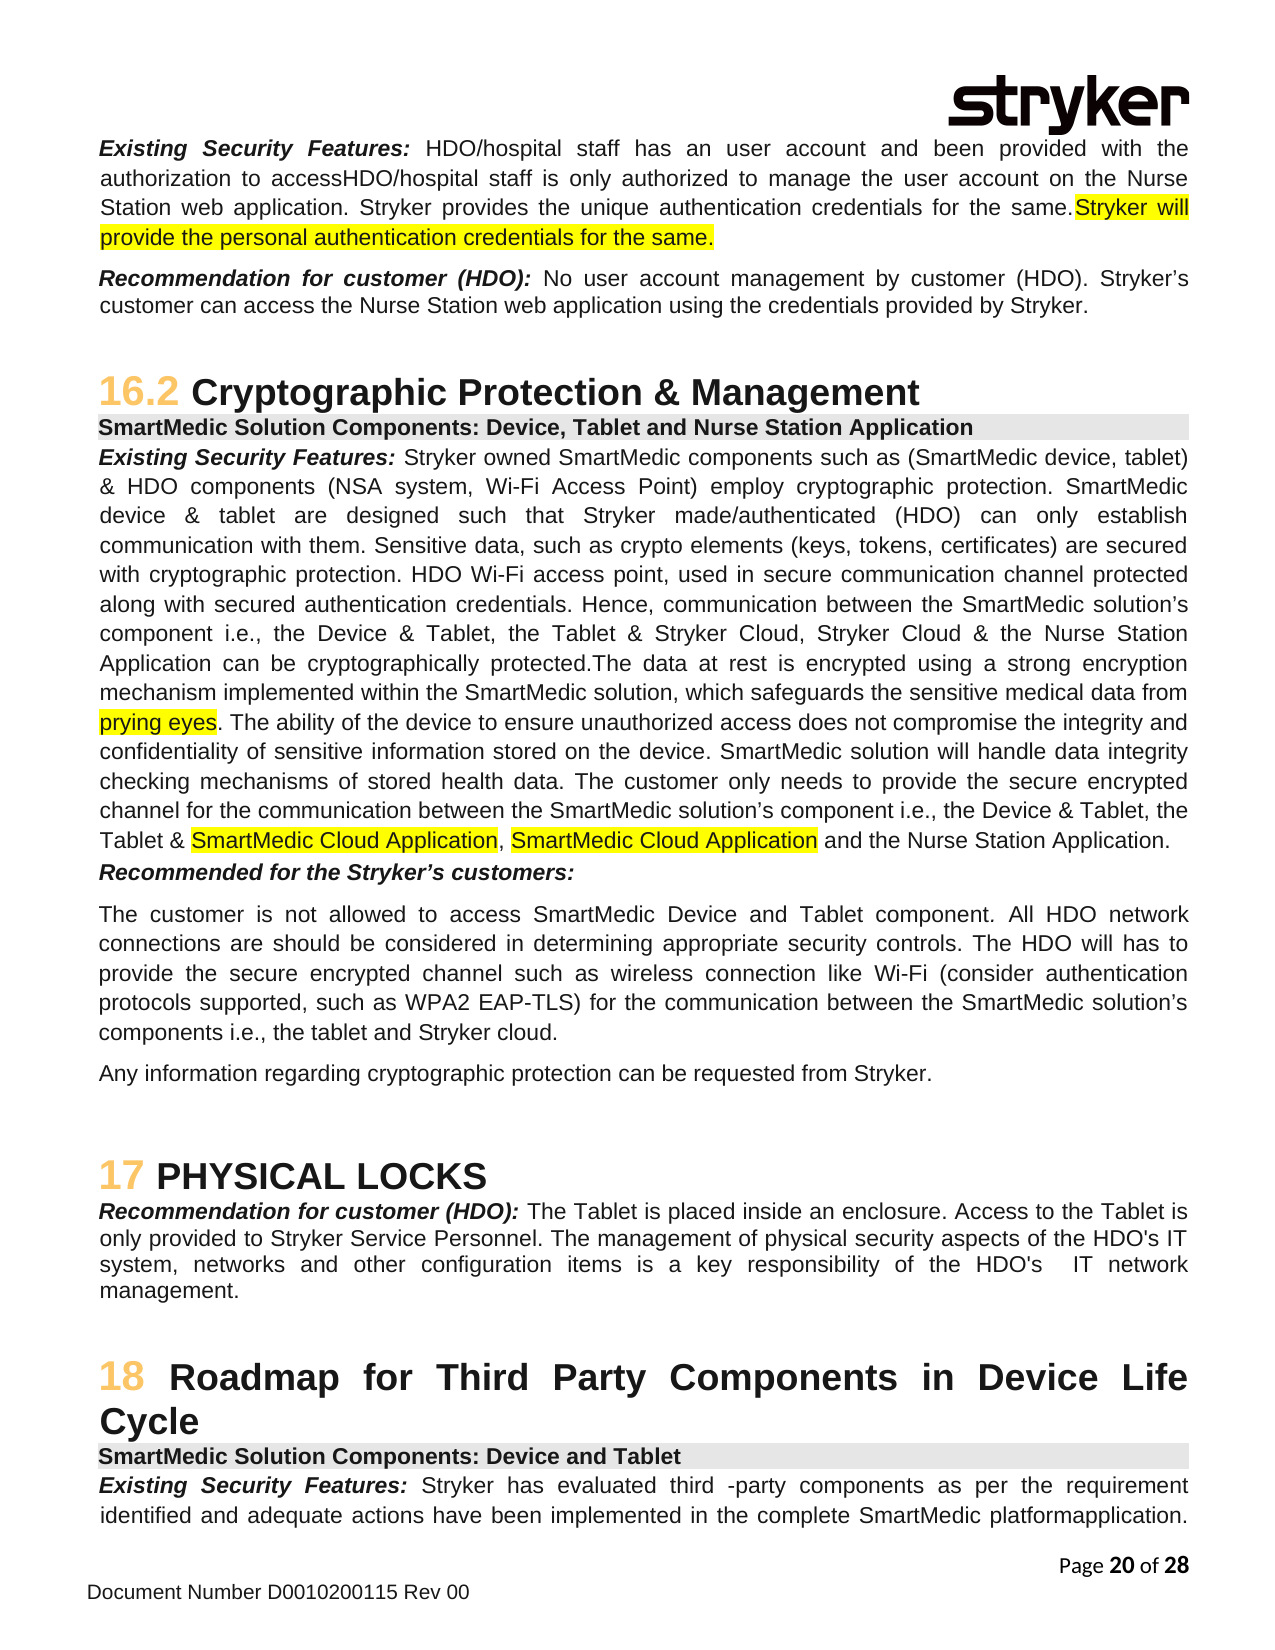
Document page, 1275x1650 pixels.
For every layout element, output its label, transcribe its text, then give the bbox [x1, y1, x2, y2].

text SmartMedic Solution Component: Device and Tablet [98, 1443, 1189, 1469]
subtitle Recommendation for customer (HDO): The Tablet is placed inside an enclosure. Access to the Tablet is only provided to Stryker Service Personnel. The management of physical security aspects of the HDO's IT system, networks and other configuration items is a key responsibility of the HDO's IT network management. [98, 1198, 1189, 1304]
subtitle 17 PHYSICAL LOCKS [98, 1150, 1189, 1198]
subtitle 16.2 Cryptographic Protection & Management [98, 366, 1189, 414]
text All network connections considered in determining appropriate security controls. The HDO provide the secure encrypted channel such as wireless connection like Wi-Fi (consider authentication protocols supported, such as WPA2 EAP-TLS) for the communication between the SmartMedic solution’s components i.e. the ablet and Stryker cloud [98, 901, 1189, 1045]
text Existing Security Features: M [98, 443, 1189, 853]
text Existing Security Features: . [98, 135, 1189, 250]
text SmartMedic Solution Component: Device, Tablet and Nurse Station Application [98, 414, 1189, 440]
picture [948, 75, 1190, 135]
subtitle 18 Roadmap for Third Party Components in Device Life Cycle [98, 1352, 1189, 1443]
text Recommended for the Stryker’s customers: [98, 858, 1189, 885]
subtitle Recommendation for customer (HDO): No user account management by customer. Stryker’s customer can access the Nurse Station web application using the credentials provided by Stryker. [98, 265, 1189, 318]
